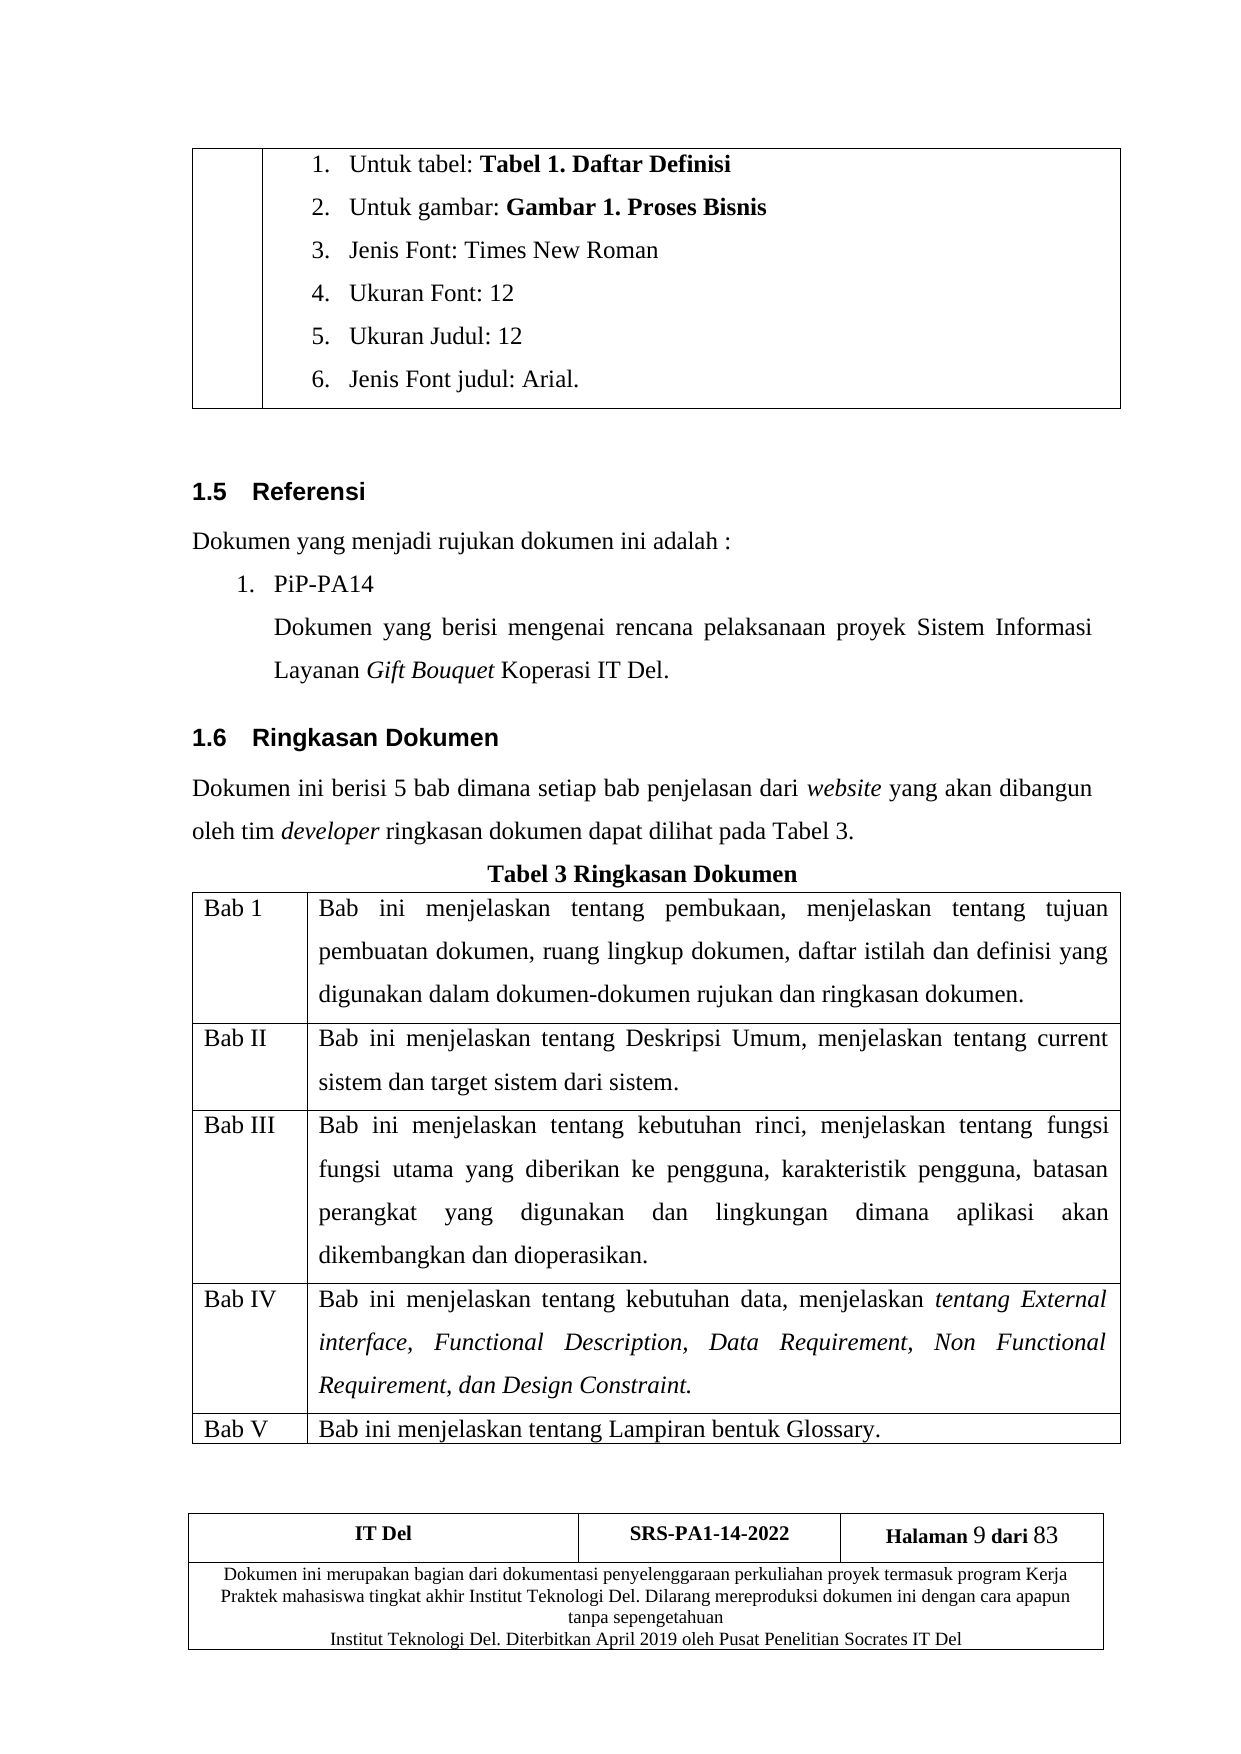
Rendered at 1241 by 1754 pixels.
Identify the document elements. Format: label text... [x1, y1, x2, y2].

table_cell Bab V [193, 1414, 307, 1443]
table_cell Bab II [193, 1024, 307, 1109]
table_cell Bab IV [193, 1284, 307, 1413]
table_cell Bab ini menjelaskan tentang kebutuhan data, menjelaskan tentang External interface, Functional Description, Data Requirement, Non Functional Requirement, dan Design Constraint. [308, 1284, 1120, 1413]
list PiP-PA14 [236, 569, 1092, 598]
subtitle Referensi [192, 477, 1092, 505]
table_cell Bab ini menjelaskan tentang kebutuhan rinci, menjelaskan tentang fungsi fungsi utama yang diberikan ke pengguna, karakteristik pengguna, batasan perangkat yang digunakan dan lingkungan dimana aplikasi akan dikembangkan dan dioperasikan. [308, 1111, 1120, 1283]
table_header Bab 1 [193, 893, 307, 1022]
text Dokumen yang berisi mengenai rencana pelaksanaan proyek Sistem Informasi Layanan Gift Bouquet Koperasi IT Del. [274, 612, 1092, 684]
subtitle Ringkasan Dokumen [192, 723, 1092, 752]
text Dokumen yang menjadi rujukan dokumen ini adalah : [192, 526, 1092, 555]
text Tabel 3 Ringkasan Dokumen [192, 859, 1092, 888]
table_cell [263, 149, 1120, 407]
table_cell Bab ini menjelaskan tentang Deskripsi Umum, menjelaskan tentang current sistem dan target sistem dari sistem. [308, 1024, 1120, 1109]
table_header Bab ini menjelaskan tentang pembukaan, menjelaskan tentang tujuan pembuatan dokumen, ruang lingkup dokumen, daftar istilah dan definisi yang digunakan dalam dokumen-dokumen rujukan dan ringkasan dokumen. [308, 893, 1120, 1022]
text Dokumen ini berisi 5 bab dimana setiap bab penjelasan dari website yang akan dibangun oleh tim developer ringkasan dokumen dapat dilihat pada Tabel 3. [192, 773, 1092, 845]
table_cell 2. [193, 149, 262, 407]
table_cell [308, 1414, 1120, 1443]
table_cell Bab III [193, 1111, 307, 1283]
